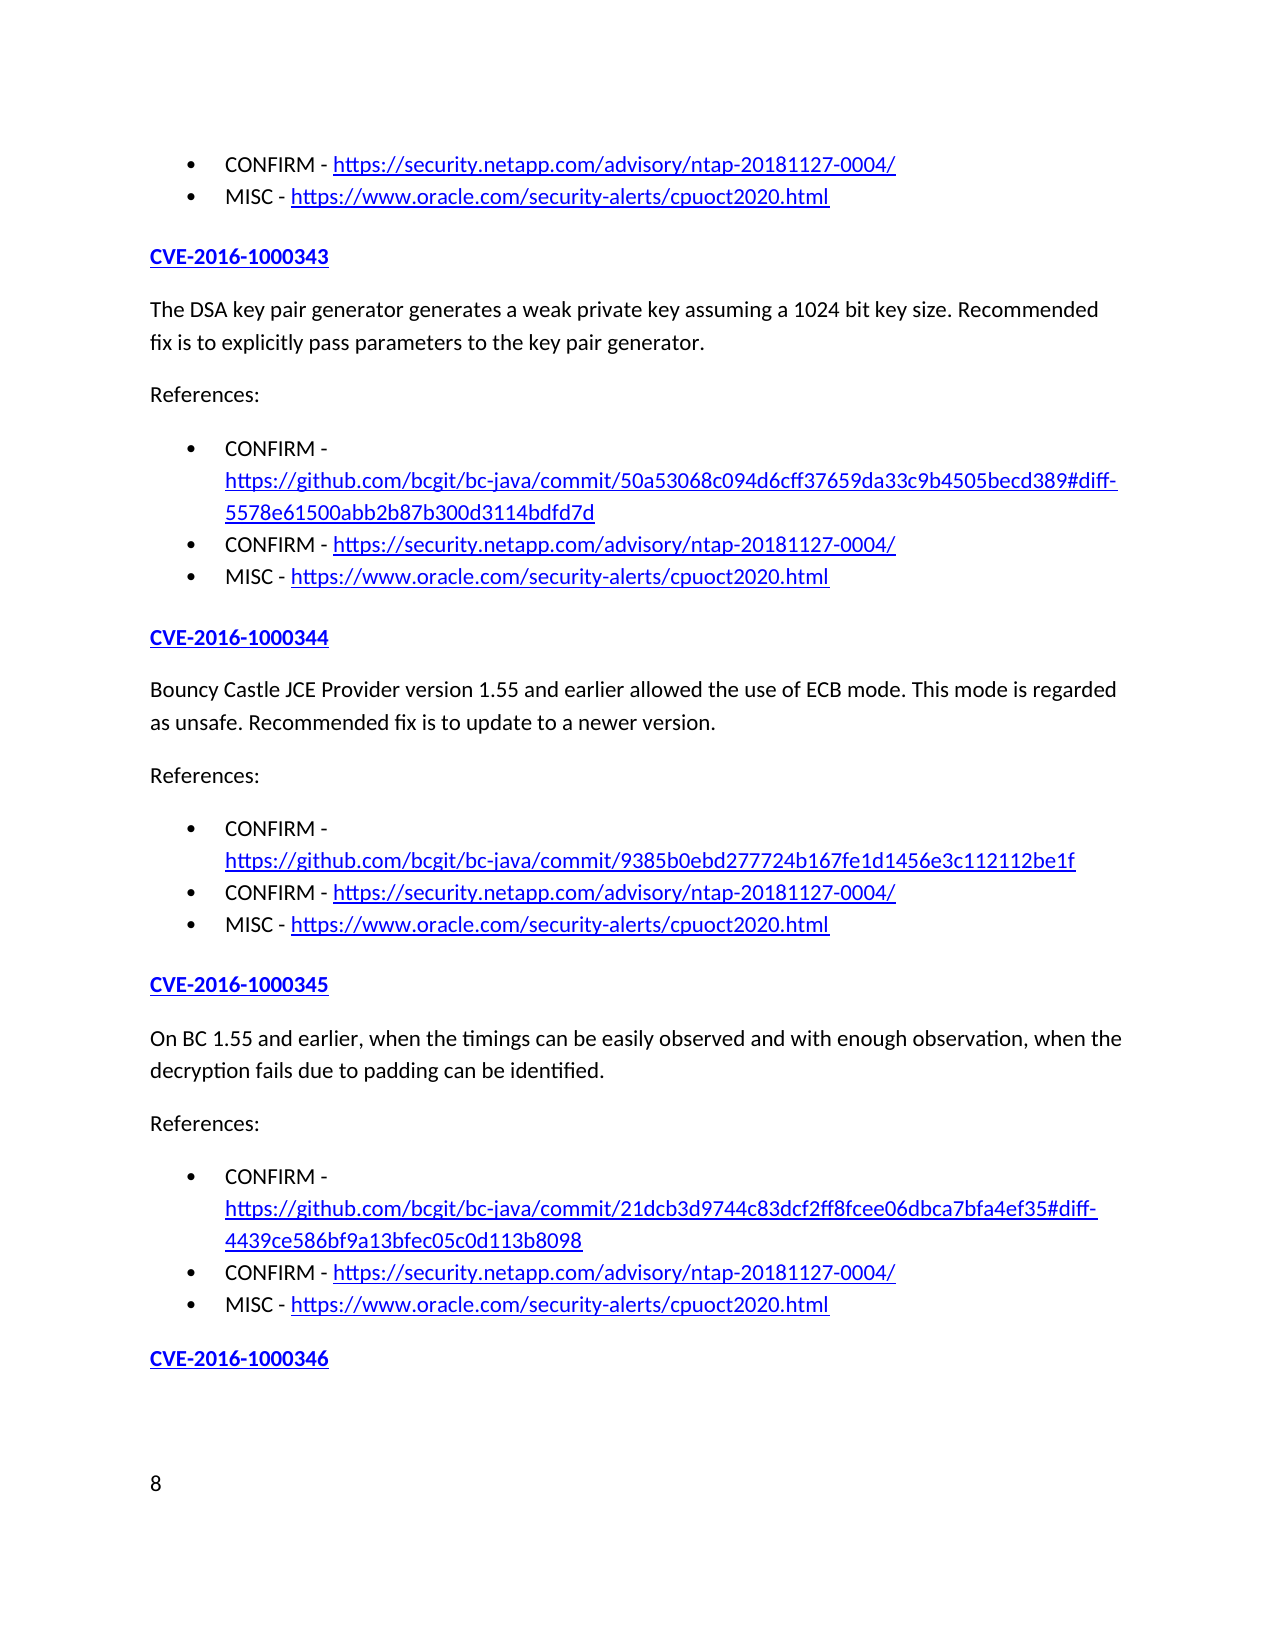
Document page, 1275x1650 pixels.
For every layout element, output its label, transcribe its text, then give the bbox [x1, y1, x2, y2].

list CONFIRM - https://security.netapp.com/advisory/ntap-20181127-0004/ [187, 878, 1125, 906]
list MISC - https://www.oracle.com/security-alerts/cpuoct2020.html [187, 910, 1125, 938]
list MISC - https://www.oracle.com/security-alerts/cpuoct2020.html [187, 1291, 1125, 1319]
text The DSA key pair generator generates a weak private key assuming a 1024 bit key size. Recommended fix is to explicitly pass parameters to the key pair generator. [150, 295, 1125, 356]
list CONFIRM - https://security.netapp.com/advisory/ntap-20181127-0004/ [187, 150, 1125, 178]
list CONFIRM - https://security.netapp.com/advisory/ntap-20181127-0004/ [187, 1258, 1125, 1286]
list CONFIRM - https://security.netapp.com/advisory/ntap-20181127-0004/ [187, 530, 1125, 558]
text References: [150, 761, 1125, 789]
text Bouncy Castle JCE Provider version 1.55 and earlier allowed the use of ECB mode. This mode is regarded as unsafe. Recommended fix is to update to a newer version. [150, 676, 1125, 736]
list MISC - https://www.oracle.com/security-alerts/cpuoct2020.html [187, 182, 1125, 210]
text CVE-2016-1000344 [150, 623, 1125, 651]
text CVE-2016-1000343 [150, 242, 1125, 270]
list CONFIRM - https://github.com/bcgit/bc-java/commit/50a53068c094d6cff37659da33c9b4505becd389#diff-5578e61500abb2b87b300d3114bdfd7d [187, 434, 1125, 526]
list CONFIRM - https://github.com/bcgit/bc-java/commit/21dcb3d9744c83dcf2ff8fcee06dbca7bfa4ef35#diff-4439ce586bf9a13bfec05c0d113b8098 [187, 1162, 1125, 1254]
list CONFIRM - https://github.com/bcgit/bc-java/commit/9385b0ebd277724b167fe1d1456e3c112112be1f [187, 814, 1125, 874]
text References: [150, 1109, 1125, 1137]
text CVE-2016-1000345 [150, 971, 1125, 999]
list MISC - https://www.oracle.com/security-alerts/cpuoct2020.html [187, 562, 1125, 590]
text CVE-2016-1000346 [150, 1344, 1125, 1372]
text On BC 1.55 and earlier, when the timings can be easily observed and with enough observation, when the decryption fails due to padding can be identified. [150, 1024, 1125, 1084]
text References: [150, 381, 1125, 409]
